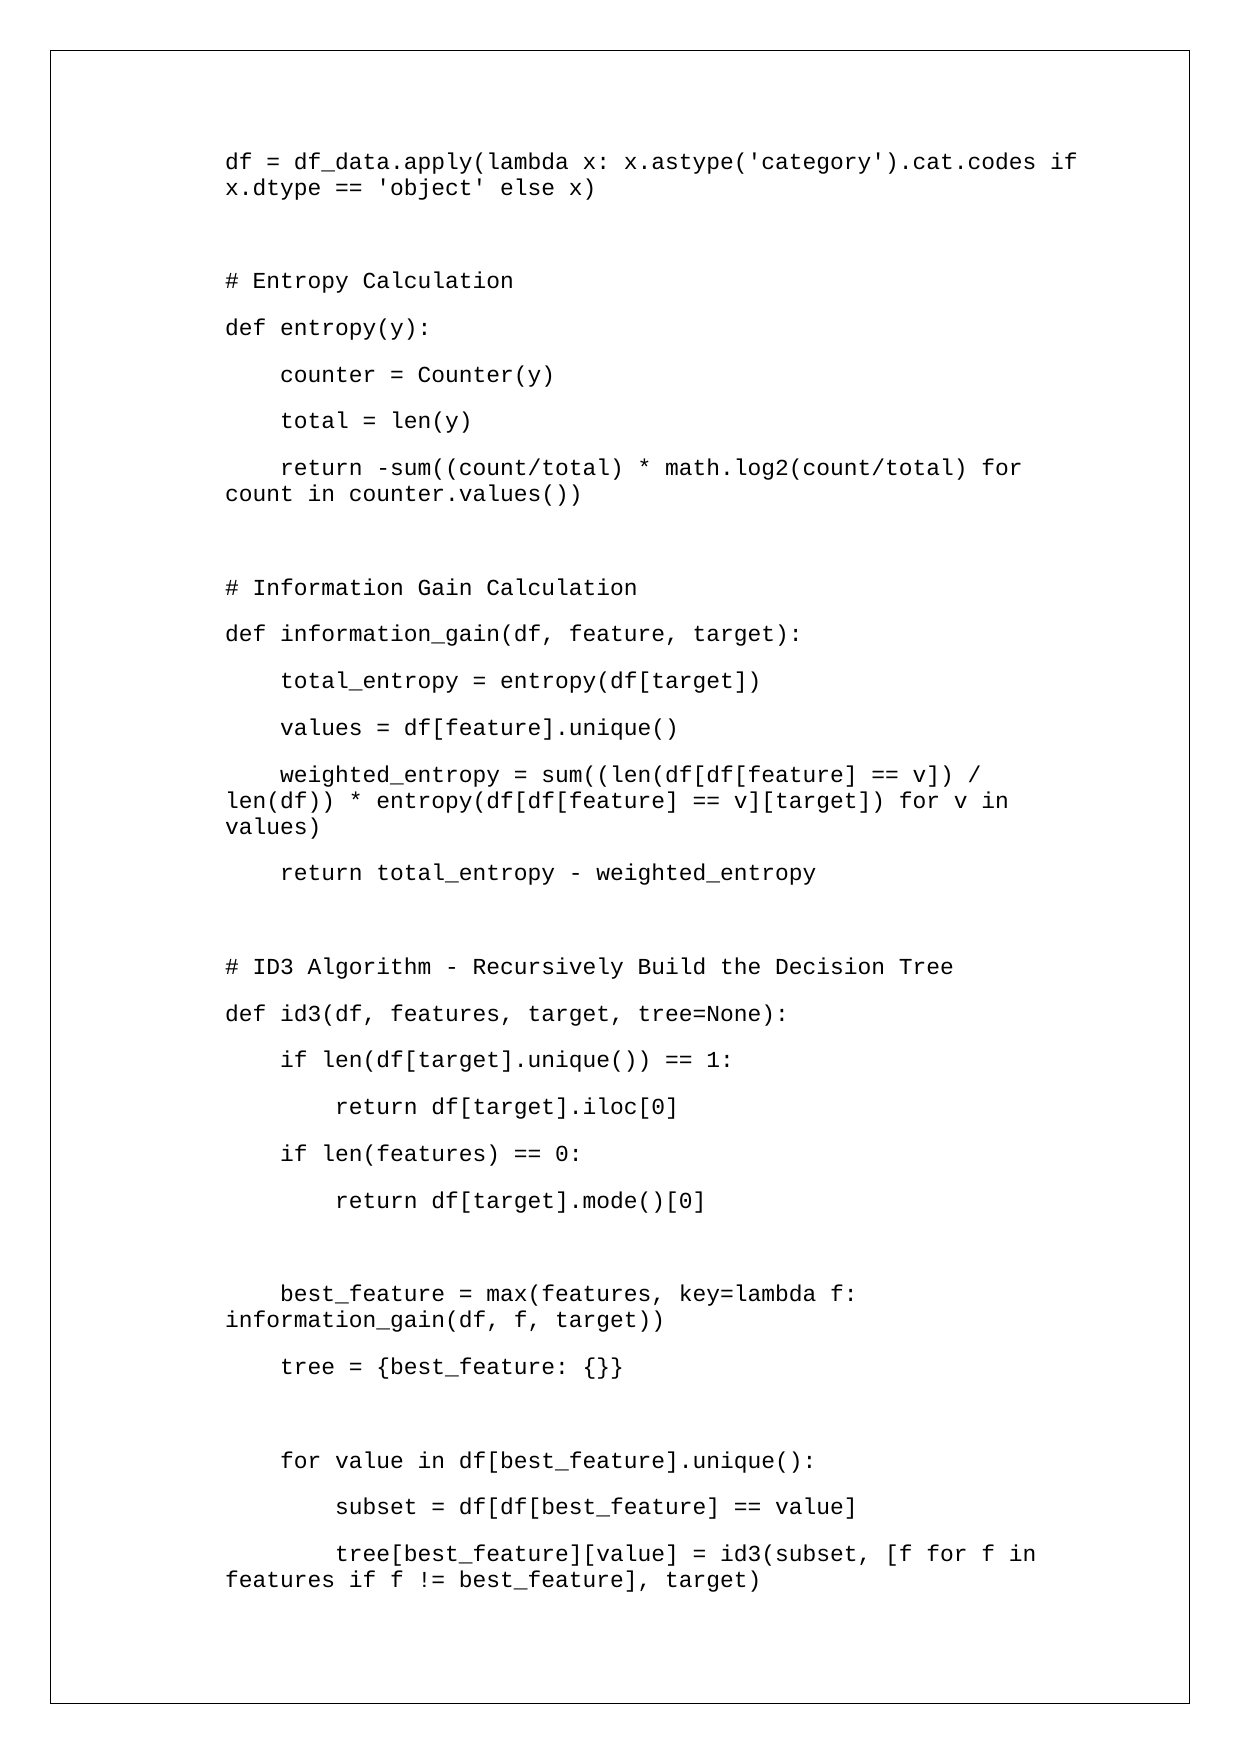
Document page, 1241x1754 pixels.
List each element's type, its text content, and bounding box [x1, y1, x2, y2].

text return total_entropy - weighted_entropy [225, 862, 1090, 888]
text subset = df[df[best_feature] == value] [225, 1496, 1090, 1522]
text return df[target].iloc[0] [225, 1096, 1090, 1122]
text def information_gain(df, feature, target): [225, 623, 1090, 649]
text tree[best_feature][value] = id3(subset, [f for f in features if f != best_feature], target) [225, 1542, 1090, 1594]
text # Entropy Calculation [225, 269, 1090, 295]
text best_feature = max(features, key=lambda f: information_gain(df, f, target)) [225, 1283, 1090, 1334]
text for value in df[best_feature].unique(): [225, 1449, 1090, 1475]
text tree = {best_feature: {}} [225, 1355, 1090, 1381]
text df = df_data.apply(lambda x: x.astype('category').cat.codes if x.dtype == 'object' else x) [225, 150, 1090, 202]
text counter = Counter(y) [225, 363, 1090, 389]
text weighted_entropy = sum((len(df[df[feature] == v]) / len(df)) * entropy(df[df[feature] == v][target]) for v in values) [225, 763, 1090, 841]
text if len(features) == 0: [225, 1142, 1090, 1168]
text total_entropy = entropy(df[target]) [225, 669, 1090, 696]
text return df[target].mode()[0] [225, 1189, 1090, 1215]
text if len(df[target].unique()) == 1: [225, 1049, 1090, 1075]
text # Information Gain Calculation [225, 576, 1090, 602]
text # ID3 Algorithm - Recursively Build the Decision Tree [225, 955, 1090, 981]
text return -sum((count/total) * math.log2(count/total) for count in counter.values()) [225, 457, 1090, 508]
text def id3(df, features, target, tree=None): [225, 1002, 1090, 1028]
text total = len(y) [225, 410, 1090, 436]
text values = df[feature].unique() [225, 716, 1090, 742]
text def entropy(y): [225, 316, 1090, 342]
